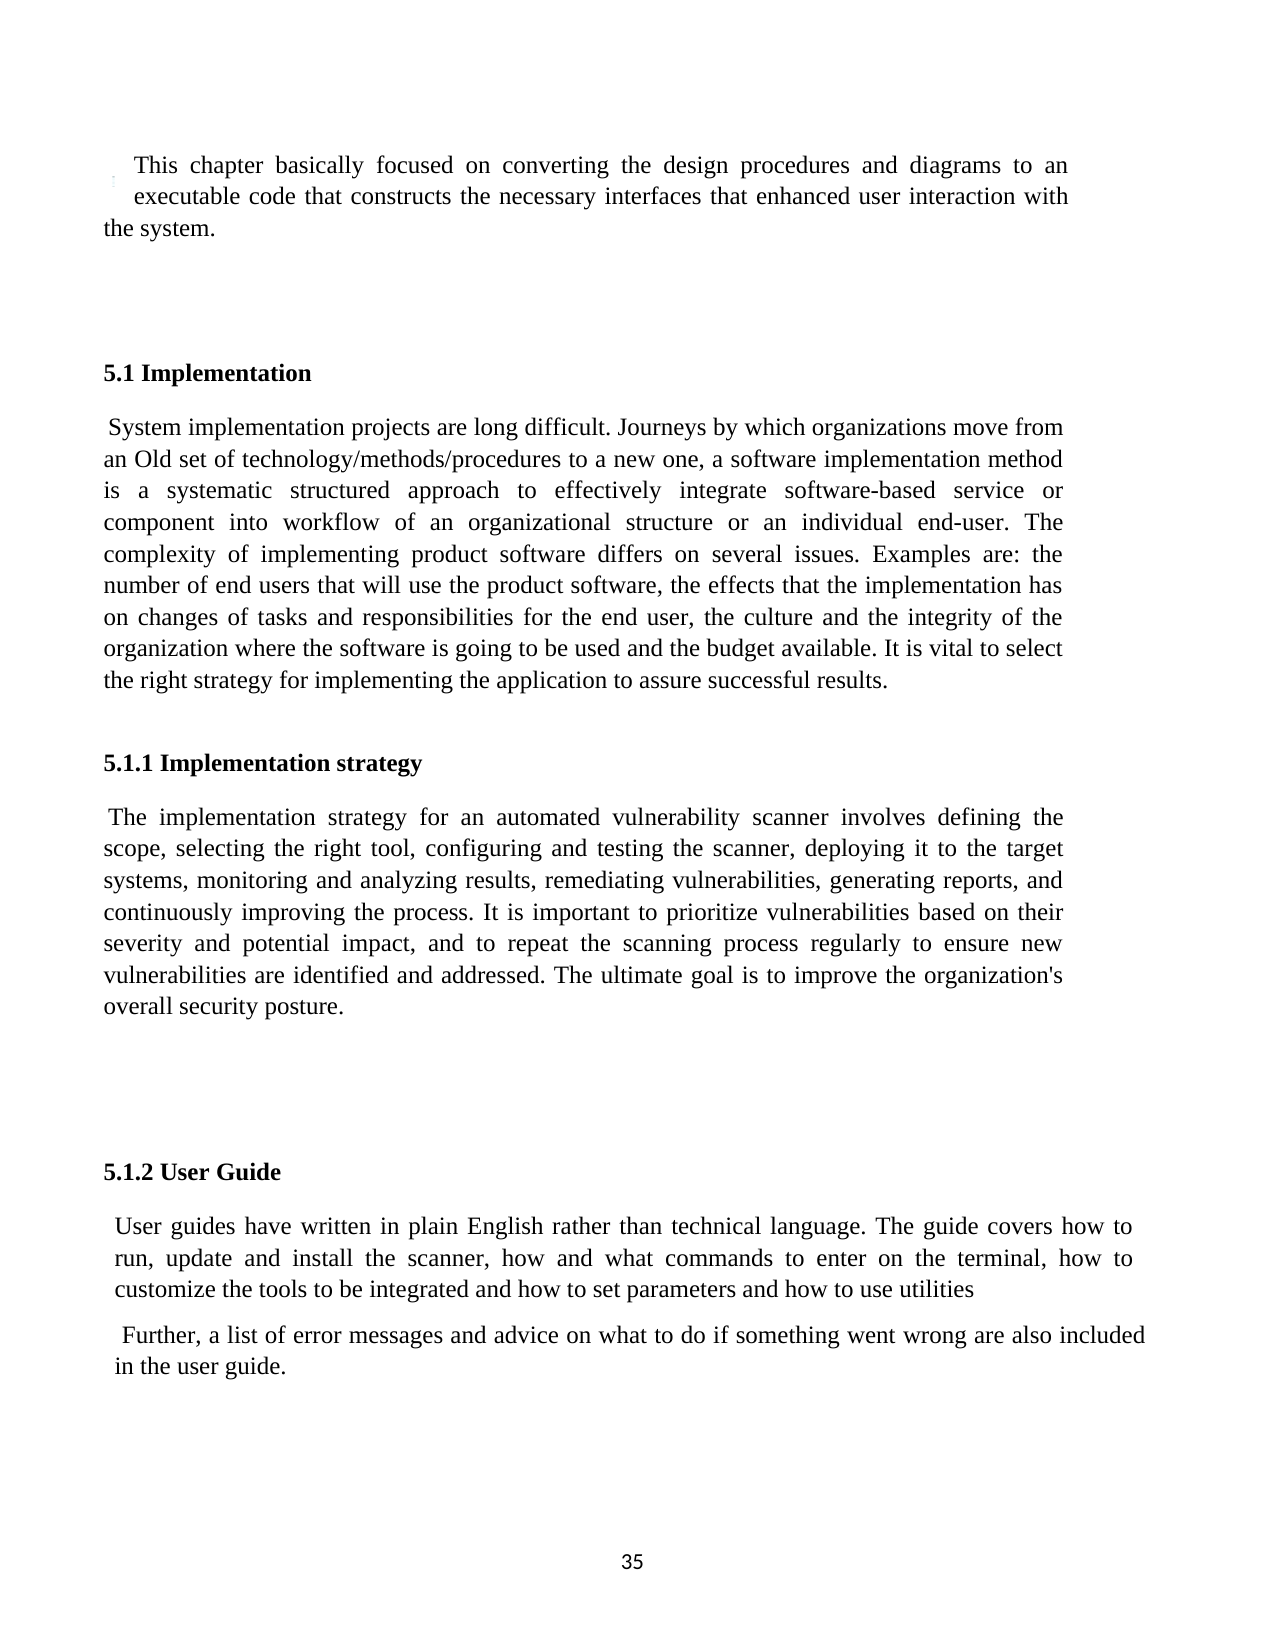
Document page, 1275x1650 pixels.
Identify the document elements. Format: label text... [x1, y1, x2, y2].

subtitle 5.1.2 User Guide [103, 1157, 1159, 1186]
text Further, a list of error messages and advice on what to do if something went wrong are also included in the user guide. [114, 1320, 1146, 1380]
subtitle 5.1.1 Implementation strategy [103, 748, 1159, 776]
text System implementation projects are long difficult. Journeys by which organizations move from an Old set of technology/methods/procedures to a new one, a software implementation method is a systematic structured approach to effectively integrate software-based service or component into workflow of an organizational structure or an individual end-user. The complexity of implementing product software differs on several issues. Examples are: the number of end users that will use the product software, the effects that the implementation has on changes of tasks and responsibilities for the end user, the culture and the integrity of the organization where the software is going to be used and the budget available. It is vital to select the right strategy for implementing the application to assure successful results. [103, 412, 1064, 694]
text This chapter basically focused on converting the design procedures and diagrams to an executable code that constructs the necessary interfaces that enhanced user interaction with the system. [103, 150, 1069, 242]
text User guides have written in plain English rather than technical language. The guide covers how to run, update and install the scanner, how and what commands to enter on the terminal, how to customize the tools to be integrated and how to set parameters and how to use utilities [114, 1211, 1135, 1303]
text The implementation strategy for an automated vulnerability scanner involves defining the scope, selecting the right tool, configuring and testing the scanner, deploying it to the target systems, monitoring and analyzing results, remediating vulnerabilities, generating reports, and continuously improving the process. It is important to prioritize vulnerabilities based on their severity and potential impact, and to repeat the scanning process regularly to ensure new vulnerabilities are identified and addressed. The ultimate goal is to improve the organization's overall security posture. [103, 802, 1064, 1020]
subtitle 5.1 Implementation [103, 358, 1159, 387]
